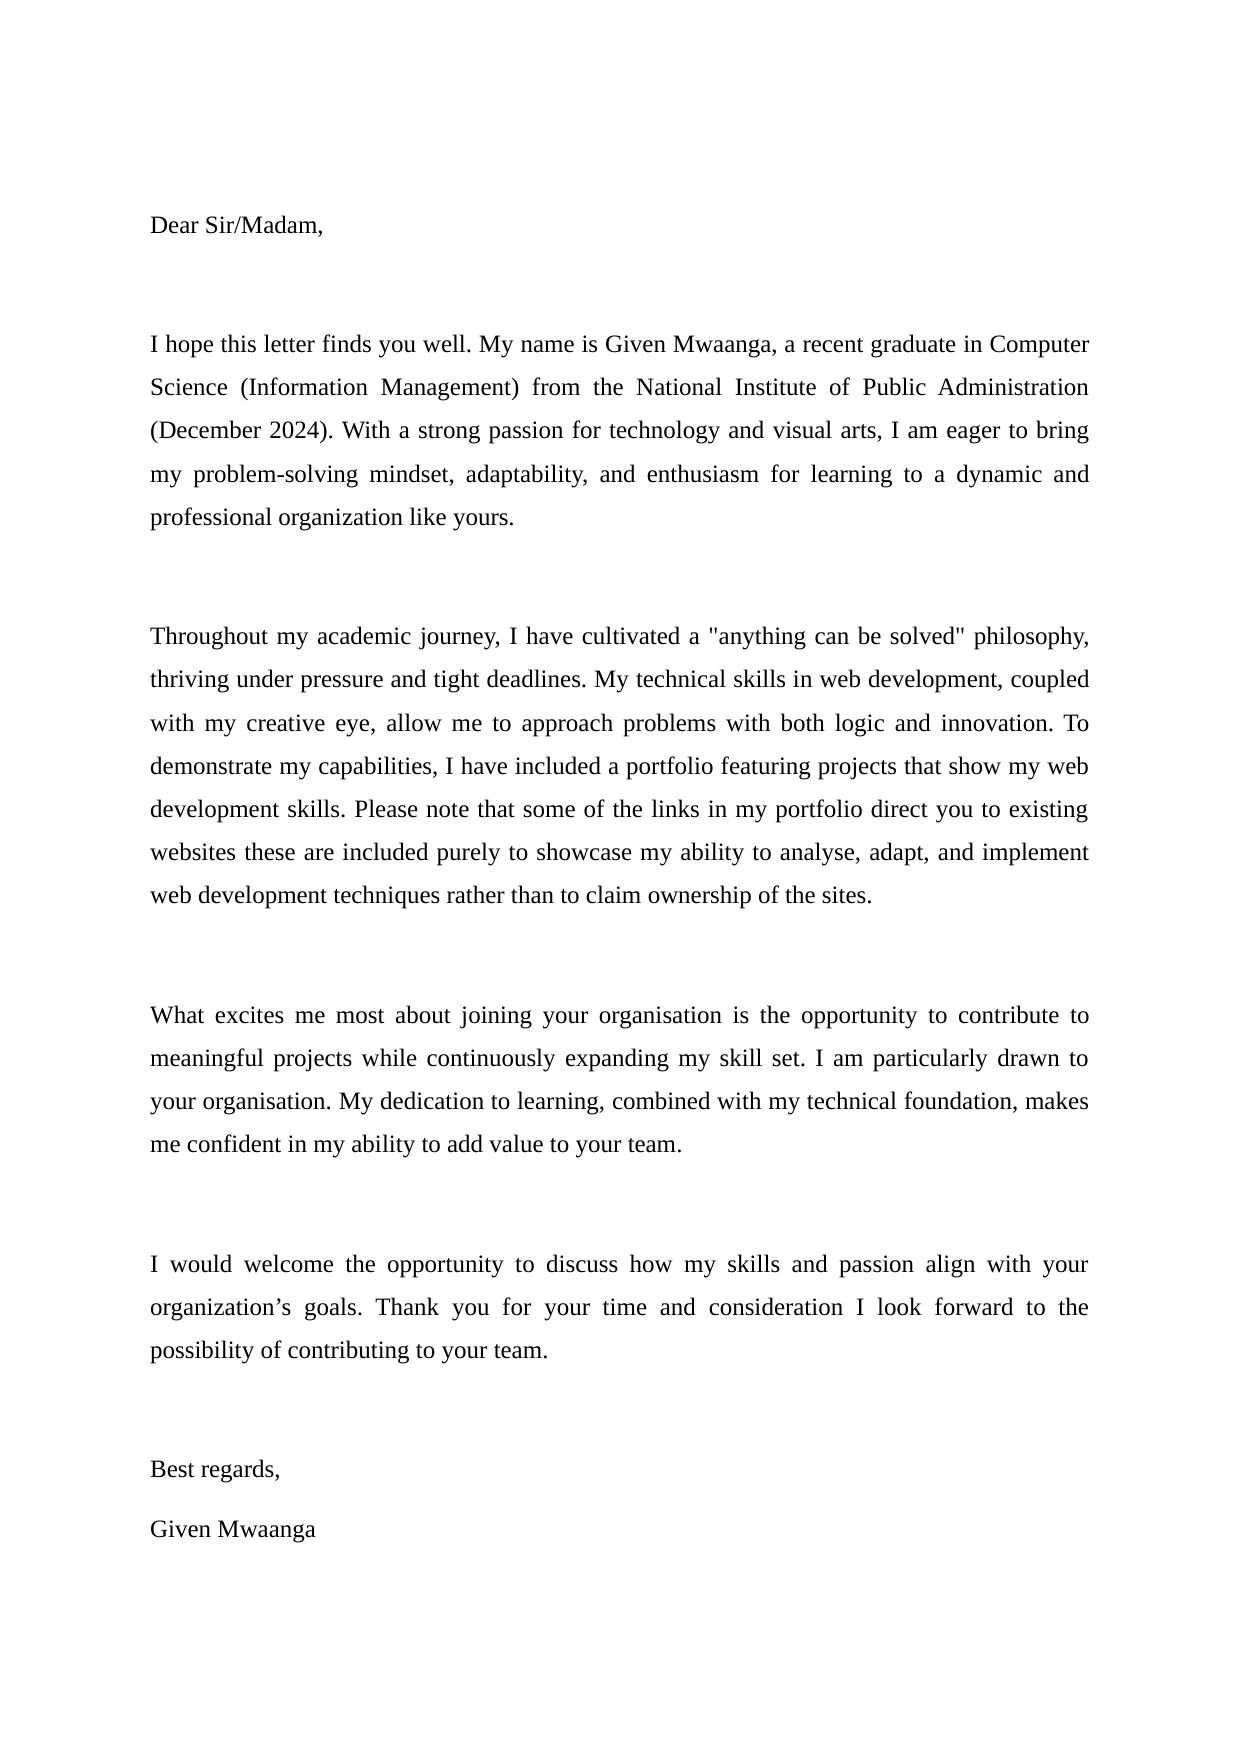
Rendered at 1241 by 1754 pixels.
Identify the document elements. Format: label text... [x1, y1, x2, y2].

text What excites me most about joining your organisation is the opportunity to contribute to meaningful projects while continuously expanding my skill set. I am particularly drawn to your organisation. My dedication to learning, combined with my technical foundation, makes me confident in my ability to add value to your team. [150, 1000, 1090, 1158]
text I would welcome the opportunity to discuss how my skills and passion align with your organization’s goals. Thank you for your time and consideration I look forward to the possibility of contributing to your team. [150, 1249, 1090, 1364]
text Best regards, [150, 1454, 1090, 1483]
text Throughout my academic journey, I have cultivated a "anything can be solved" philosophy, thriving under pressure and tight deadlines. My technical skills in web development, coupled with my creative eye, allow me to approach problems with both logic and innovation. To demonstrate my capabilities, I have included a portfolio featuring projects that show my web development skills. Please note that some of the links in my portfolio direct you to existing websites these are included purely to showcase my ability to analyse, adapt, and implement web development techniques rather than to claim ownership of the sites. [150, 621, 1090, 909]
text Given Mwaanga [150, 1514, 1090, 1543]
text I hope this letter finds you well. My name is Given Mwaanga, a recent graduate in Computer Science (Information Management) from the National Institute of Public Administration (December 2024). With a strong passion for technology and visual arts, I am eager to bring my problem-solving mindset, adaptability, and enthusiasm for learning to a dynamic and professional organization like yours. [150, 329, 1090, 531]
text Dear Sir/Madam, [150, 210, 1090, 238]
